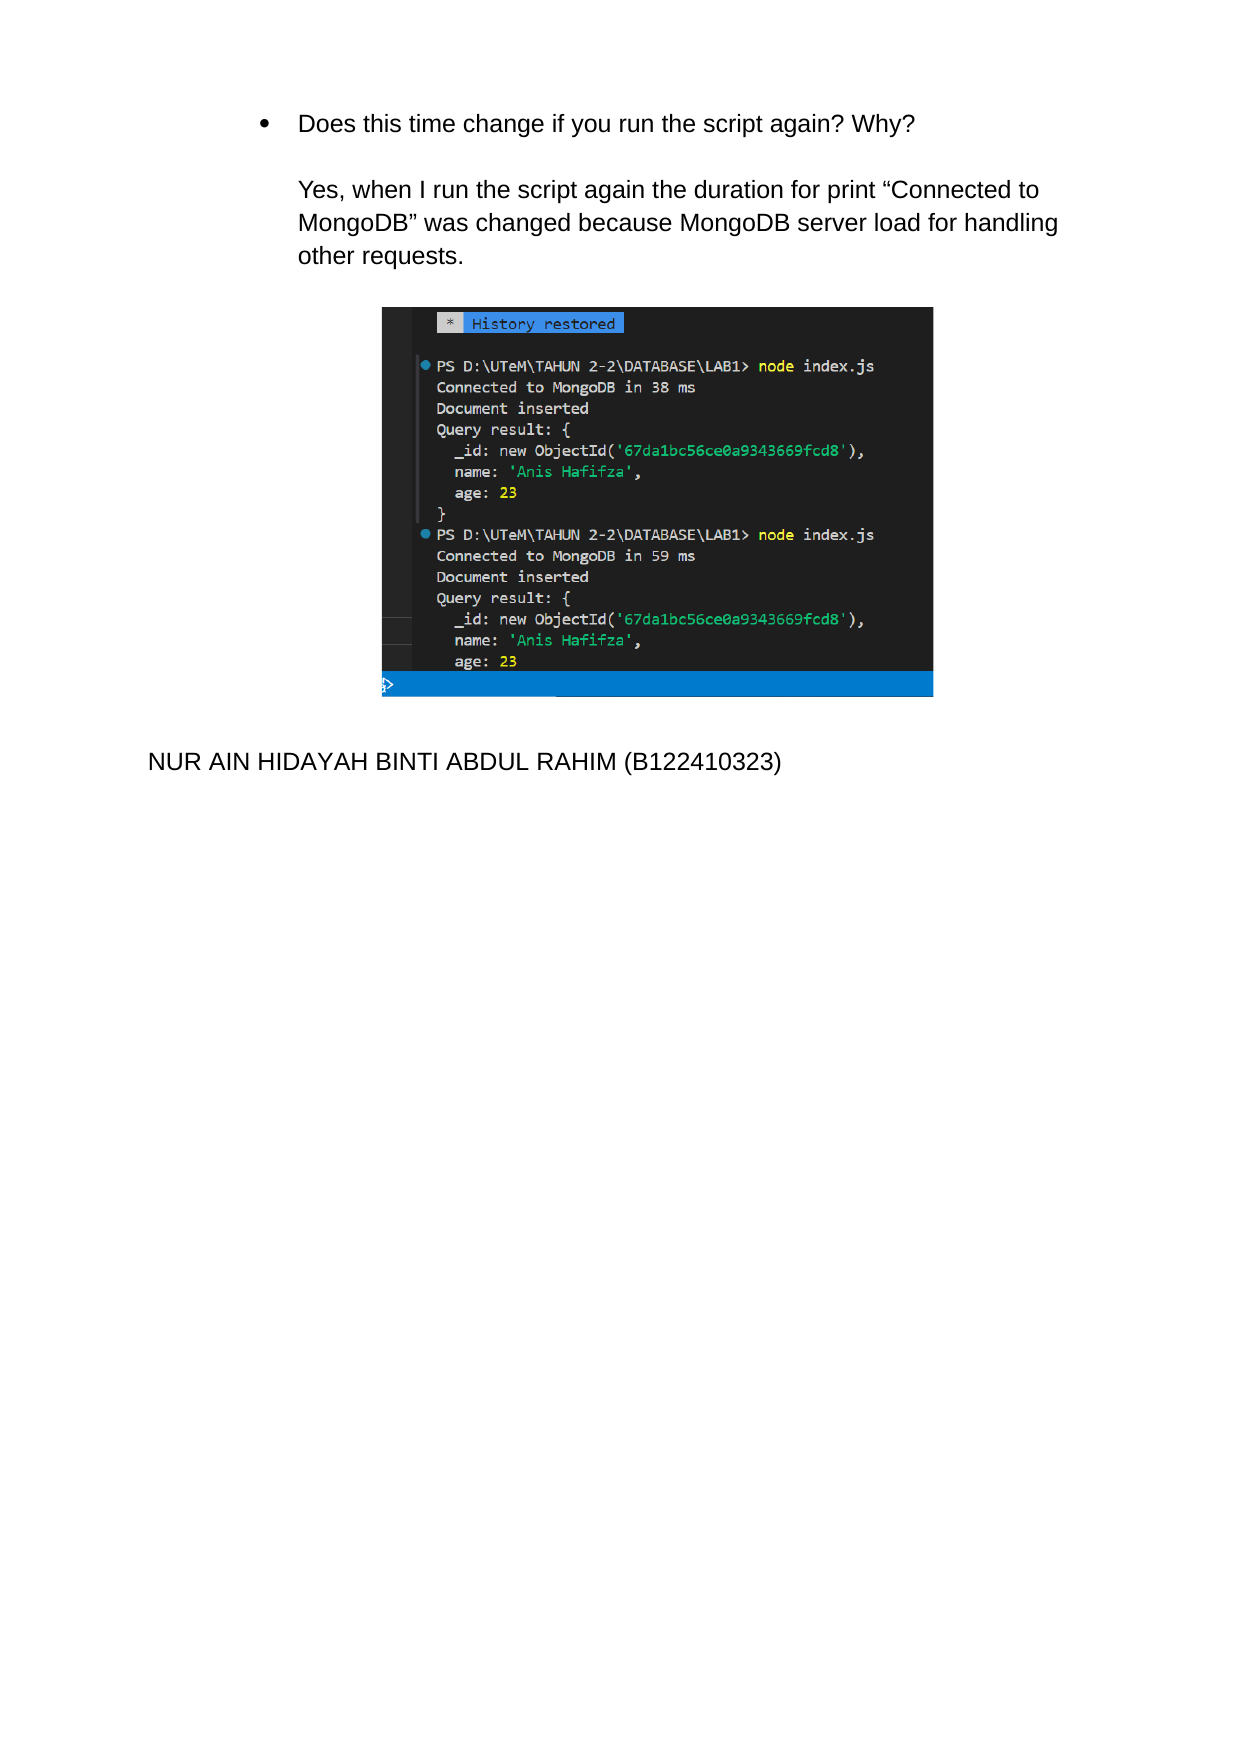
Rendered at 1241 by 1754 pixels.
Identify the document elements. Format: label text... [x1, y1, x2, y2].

list Yes, when I run the script again the duration for print “Connected to MongoDB” was changed because MongoDB server load for handling other requests. [298, 175, 1092, 270]
list Does this time change if you run the script again? Why? [260, 109, 1092, 138]
text NUR AIN HIDAYAH BINTI ABDUL RAHIM (B122410323) [148, 747, 1092, 776]
picture [381, 307, 934, 697]
